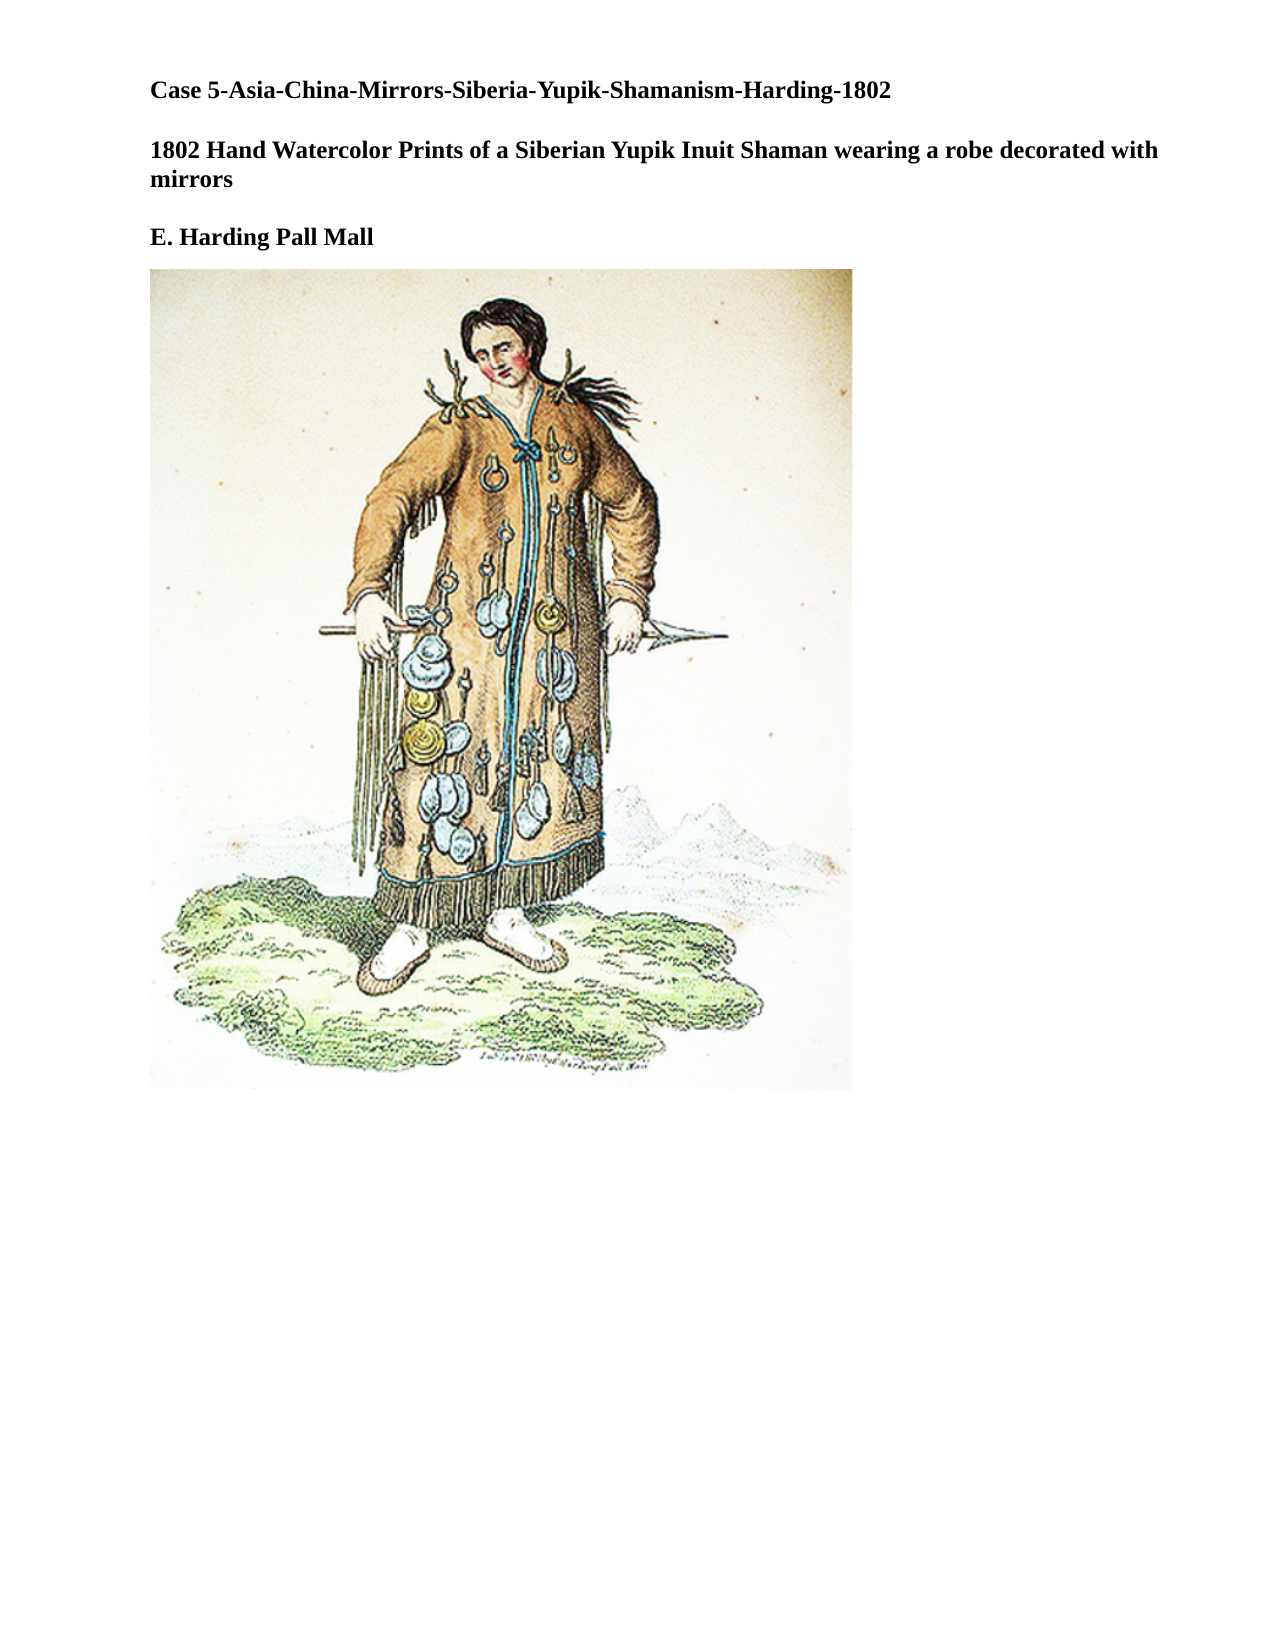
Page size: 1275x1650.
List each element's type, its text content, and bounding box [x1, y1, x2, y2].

text E. Harding Pall Mall [150, 222, 1200, 251]
text Case 5-Asia-China-Mirrors-Siberia-Yupik-Shamanism-Harding-1802 [150, 75, 1200, 104]
text 1802 Hand Watercolor Prints of a Siberian Yupik Inuit Shaman wearing a robe decorated with mirrors [150, 135, 1200, 193]
